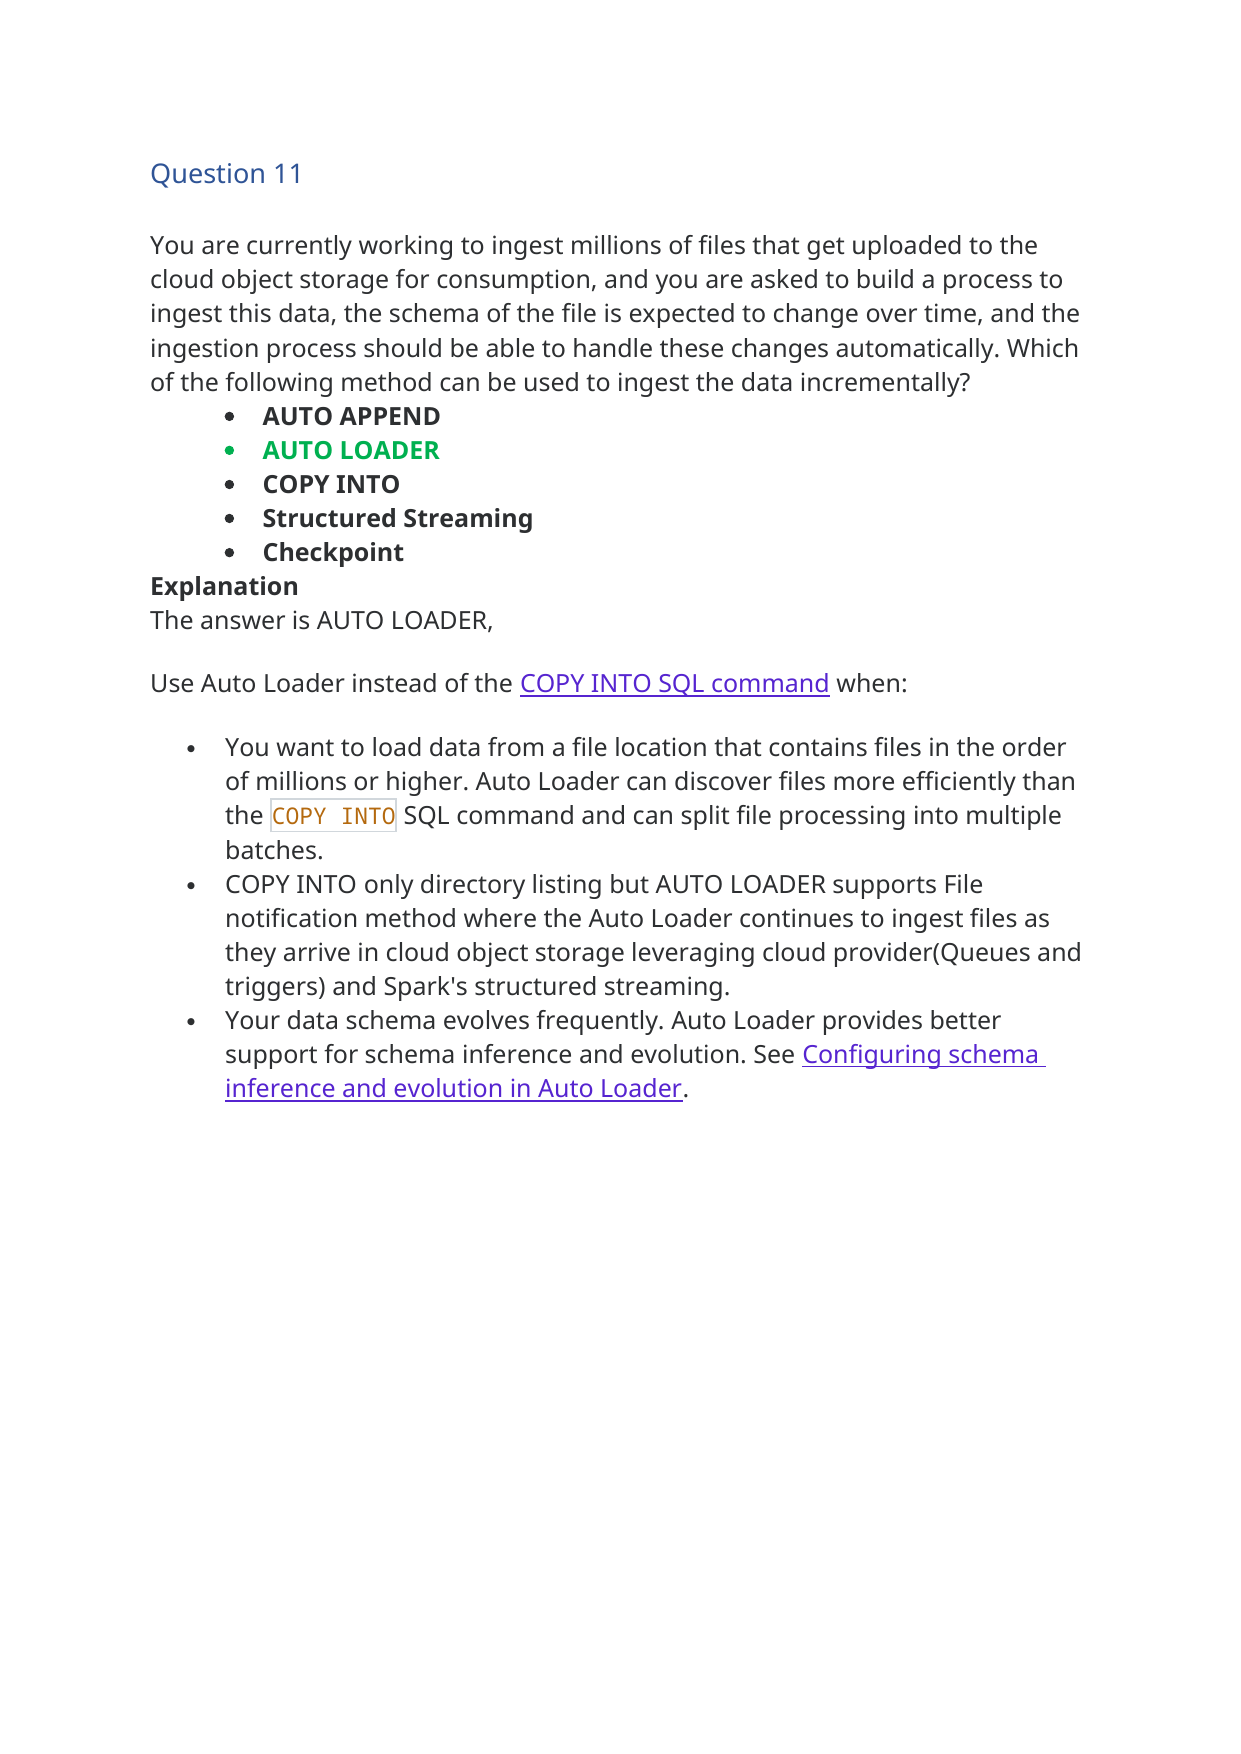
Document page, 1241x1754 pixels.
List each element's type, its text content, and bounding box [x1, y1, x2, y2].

subtitle Question 11 [150, 154, 1090, 191]
list COPY INTO only directory listing but AUTO LOADER supports File notification method where the Auto Loader continues to ingest files as they arrive in cloud object storage leveraging cloud provider(Queues and triggers) and Spark's structured streaming. [187, 866, 1090, 1003]
text Use Auto Loader instead of the COPY INTO SQL command when: [150, 666, 1090, 700]
list COPY INTO [225, 466, 1090, 501]
text The answer is AUTO LOADER, [150, 603, 1090, 637]
list Your data schema evolves frequently. Auto Loader provides better support for schema inference and evolution. See Configuring schema inference and evolution in Auto Loader. [187, 1003, 1090, 1105]
list AUTO LOADER [225, 432, 1090, 466]
text You are currently working to ingest millions of files that get uploaded to the cloud object storage for consumption, and you are asked to build a process to ingest this data, the schema of the file is expected to change over time, and the ingestion process should be able to handle these changes automatically. Which of the following method can be used to ingest the data incrementally? [150, 228, 1090, 398]
list You want to load data from a file location that contains files in the order of millions or higher. Auto Loader can discover files more efficiently than the COPY INTO SQL command and can split file processing into multiple batches. [187, 729, 1090, 866]
list Checkpoint [225, 534, 1090, 569]
text Explanation [150, 569, 1090, 603]
list AUTO APPEND [225, 398, 1090, 432]
list Structured Streaming [225, 501, 1090, 534]
